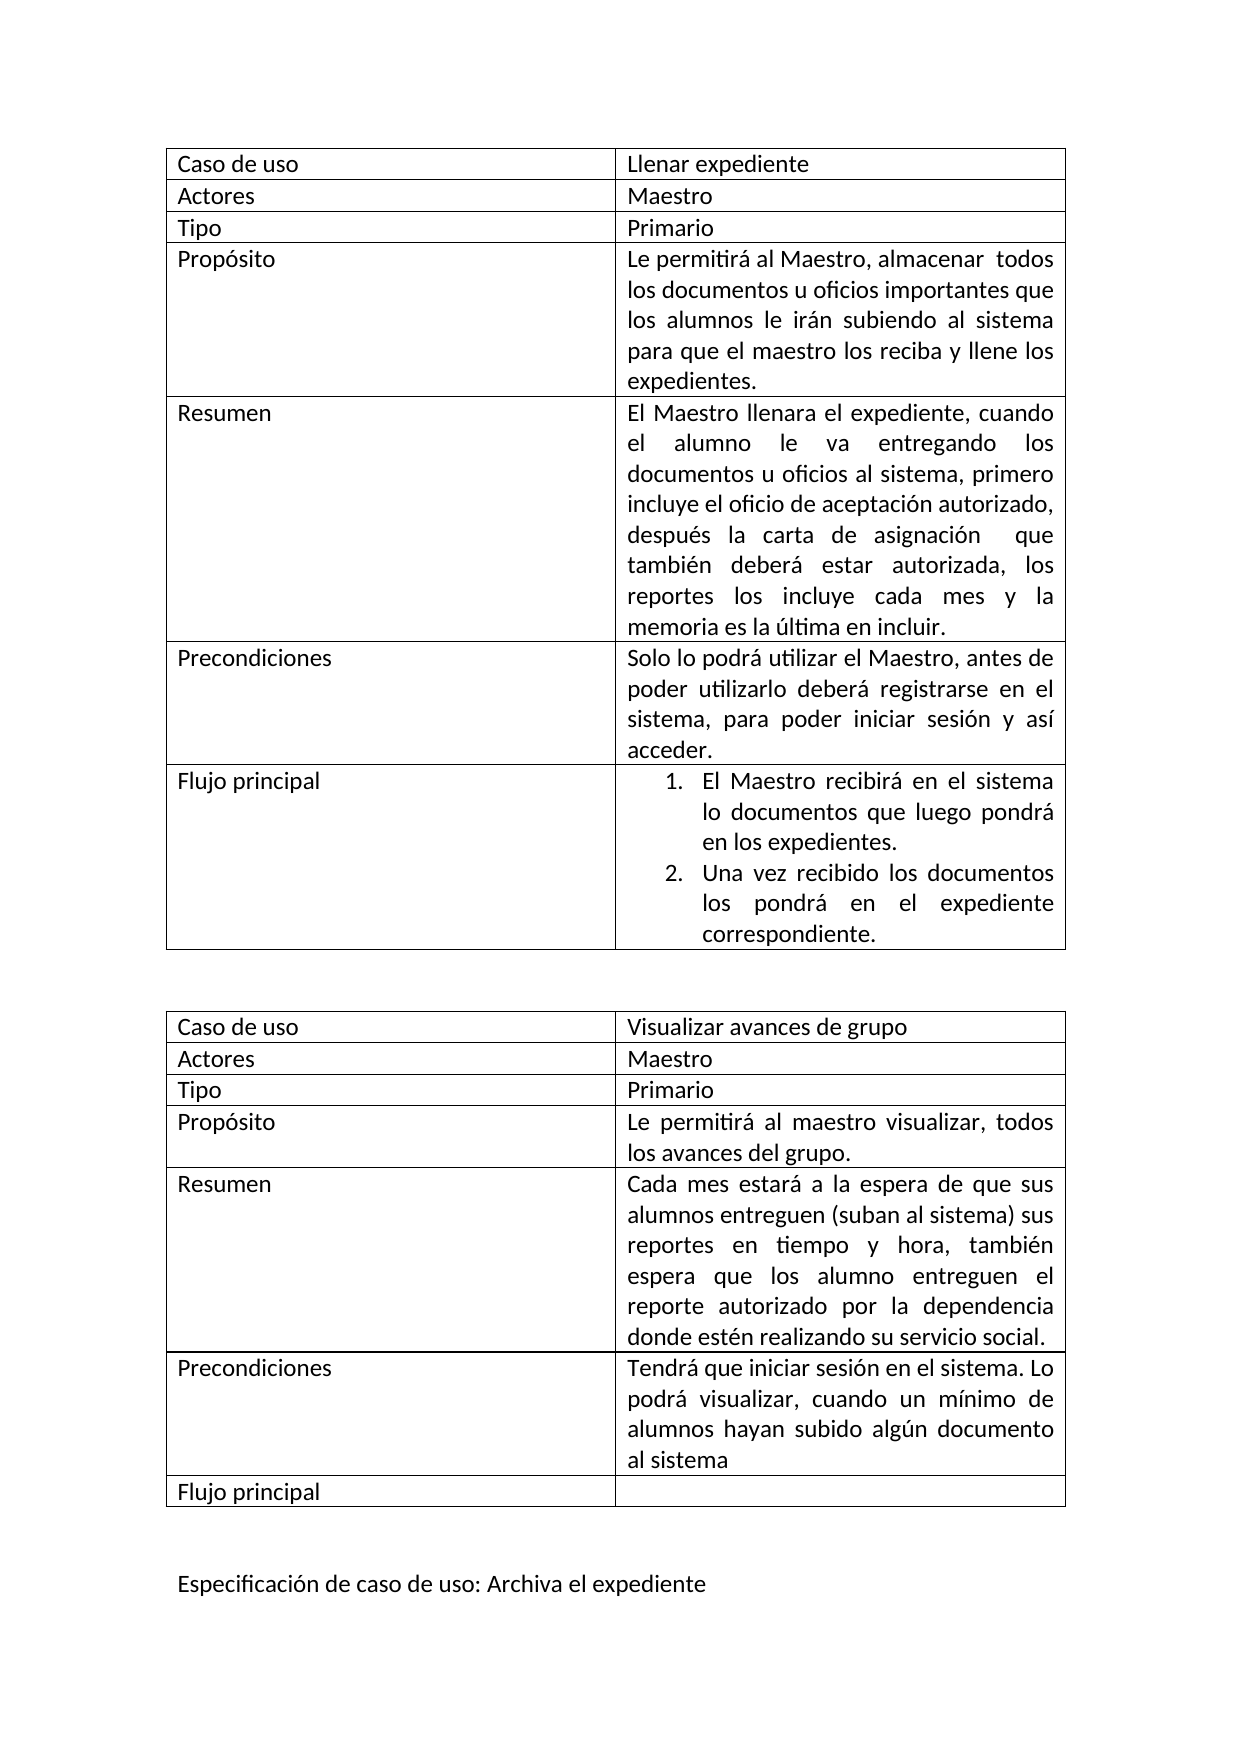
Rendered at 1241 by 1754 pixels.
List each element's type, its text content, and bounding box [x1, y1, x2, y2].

table_cell [616, 1476, 1065, 1506]
table_cell El Maestro llenara el expediente, cuando el alumno le va entregando los documentos u oficios al sistema, primero incluye el oficio de aceptación autorizado, después la carta de asignación que también deberá estar autorizada, los reportes los incluye cada mes y la memoria es la última en incluir. [616, 397, 1065, 641]
table_header Visualizar avances de grupo [616, 1012, 1065, 1042]
table_cell El Maestro recibirá en el sistema lo documentos que luego pondrá en los expedientes. Una vez recibido los documentos los pondrá en el expediente correspondiente. [616, 765, 1065, 948]
table_header Llenar expediente [616, 149, 1065, 179]
table_cell Tendrá que iniciar sesión en el sistema. Lo podrá visualizar, cuando un mínimo de alumnos hayan subido algún documento al sistema [616, 1353, 1065, 1474]
table_cell Maestro [616, 1043, 1065, 1074]
table_cell Primario [616, 212, 1065, 242]
table_cell Tipo [167, 1075, 615, 1105]
table_cell Precondiciones [167, 642, 615, 764]
table_cell Maestro [616, 180, 1065, 211]
table_header Caso de uso [167, 149, 615, 179]
table_cell Resumen [167, 1168, 615, 1351]
table_cell Cada mes estará a la espera de que sus alumnos entreguen (suban al sistema) sus reportes en tiempo y hora, también espera que los alumno entreguen el reporte autorizado por la dependencia donde estén realizando su servicio social. [616, 1168, 1065, 1351]
table_cell Solo lo podrá utilizar el Maestro, antes de poder utilizarlo deberá registrarse en el sistema, para poder iniciar sesión y así acceder. [616, 642, 1065, 764]
table_cell Actores [167, 1043, 615, 1074]
table_cell Propósito [167, 243, 615, 396]
table_cell Flujo principal [167, 1476, 615, 1506]
table_cell Primario [616, 1075, 1065, 1105]
table_cell Precondiciones [167, 1353, 615, 1474]
table_cell Flujo principal [167, 765, 615, 948]
table_cell Propósito [167, 1106, 615, 1167]
table_cell Le permitirá al maestro visualizar, todos los avances del grupo. [616, 1106, 1065, 1167]
table_cell Le permitirá al Maestro, almacenar todos los documentos u oficios importantes que los alumnos le irán subiendo al sistema para que el maestro los reciba y llene los expedientes. [616, 243, 1065, 396]
table_cell Actores [167, 180, 615, 211]
table_header Caso de uso [167, 1012, 615, 1042]
table_cell Resumen [167, 397, 615, 641]
text Especificación de caso de uso: Archiva el expediente [177, 1568, 1063, 1599]
table_cell Tipo [167, 212, 615, 242]
